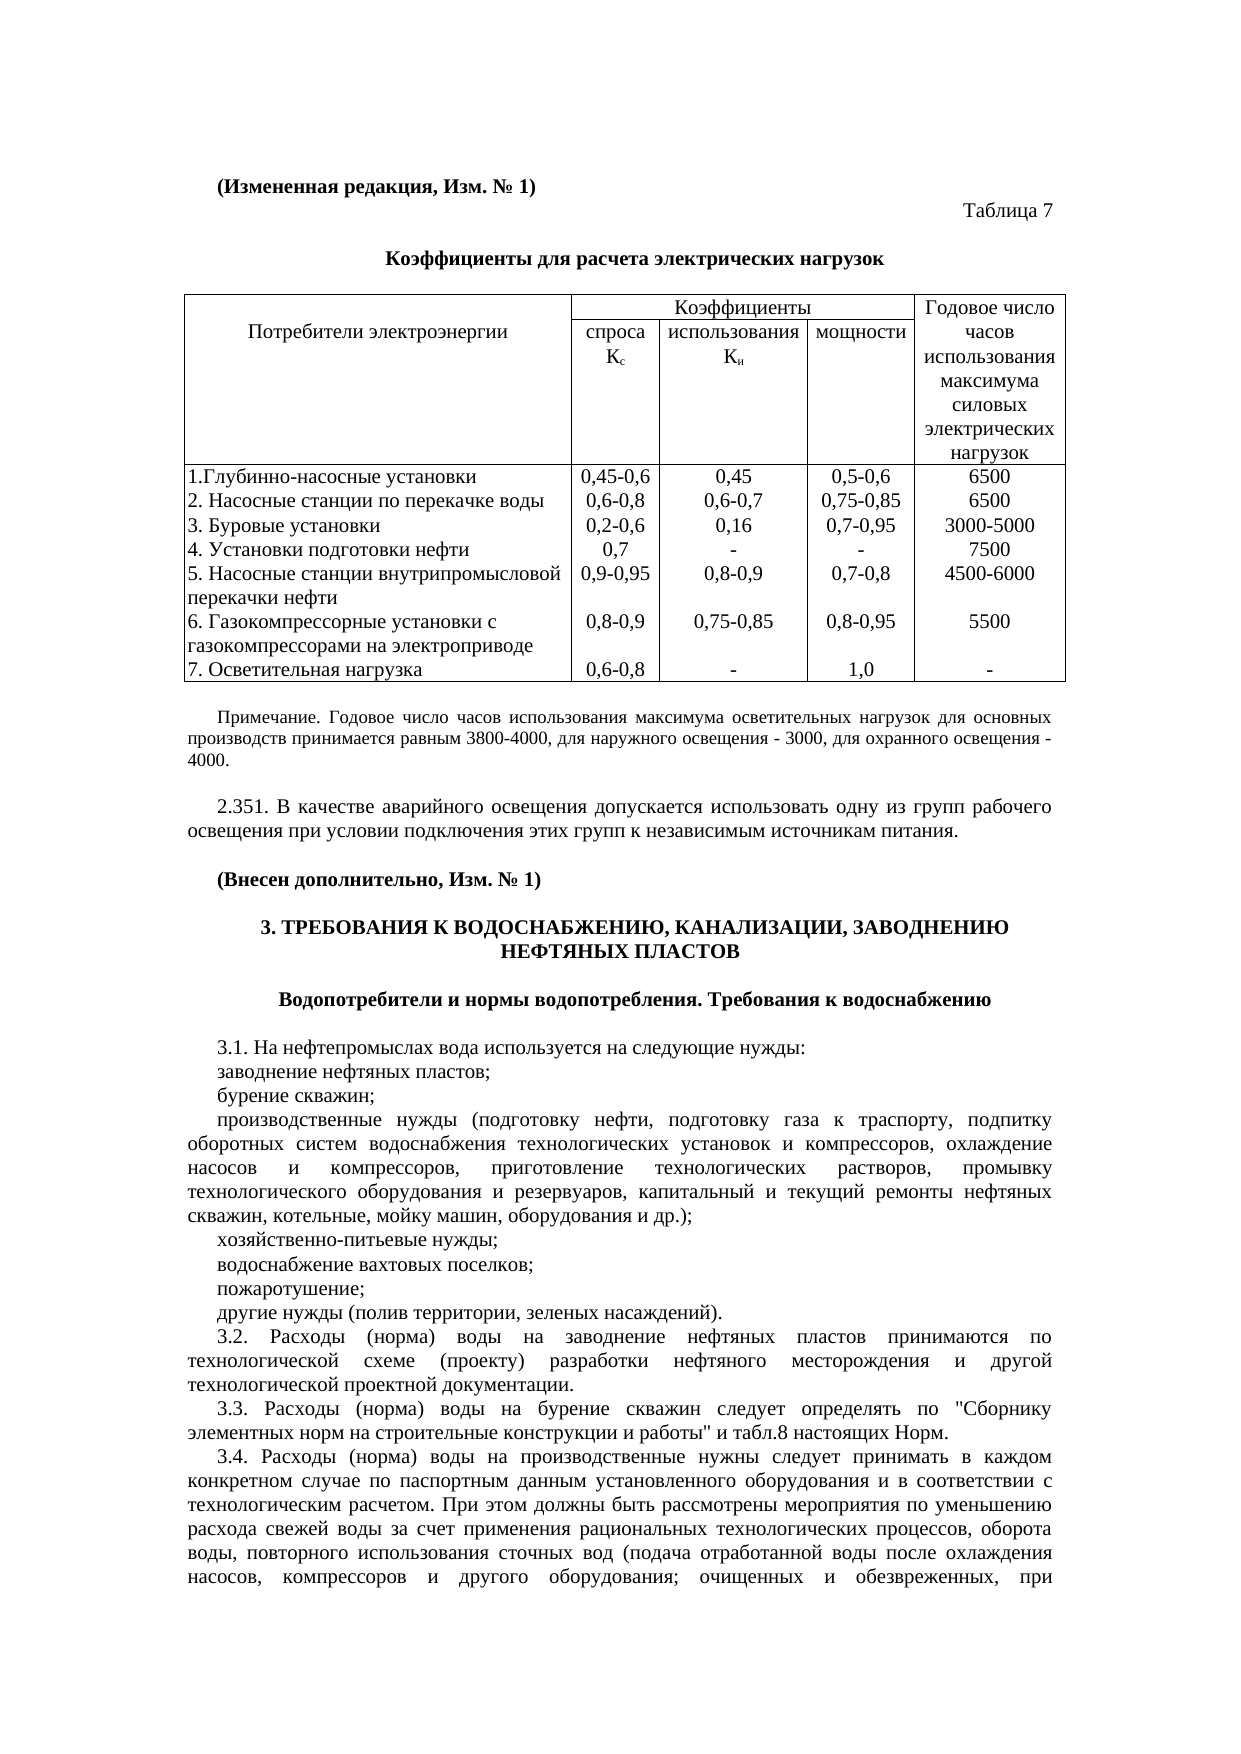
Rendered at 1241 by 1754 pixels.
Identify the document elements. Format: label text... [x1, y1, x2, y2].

table_header Коэффициенты [572, 295, 914, 319]
text хозяйственно-питьевые нужды; [187, 1227, 1053, 1251]
table_cell 0,6-0,7 [660, 489, 807, 512]
text заводнение нефтяных пластов; [187, 1059, 1053, 1083]
text водоснабжение вахтовых поселков; [187, 1251, 1053, 1276]
table_cell 1.Глубинно-насосные установки [185, 465, 571, 488]
table_cell мощности [808, 320, 914, 464]
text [187, 1444, 1053, 1588]
table_cell 0,9-0,95 [572, 561, 659, 609]
table_cell - [808, 537, 914, 561]
table_cell 4500-6000 [915, 561, 1065, 609]
text Таблица 7 [187, 198, 1053, 222]
table_cell 3000-5000 [915, 513, 1065, 537]
table_cell 6500 [915, 489, 1065, 512]
text бурение скважин; [187, 1083, 1053, 1107]
table_cell 0,8-0,9 [572, 609, 659, 657]
table_cell 0,7-0,8 [808, 561, 914, 609]
table_cell 0,75-0,85 [660, 609, 807, 657]
table_cell 0,45 [660, 465, 807, 488]
table_cell спроса Кс [572, 320, 659, 464]
table_cell 1,0 [808, 657, 914, 681]
text производственные нужды (подготовку нефти, подготовку газа к траспорту, подпитку оборотных систем водоснабжения технологических установок и компрессоров, охлаждение насосов и компрессоров, приготовление технологических растворов, промывку технологического оборудования и резервуаров, капитальный и текущий ремонты нефтяных скважин, котельные, мойку машин, оборудования и др.); [187, 1107, 1053, 1227]
text Примечание. Годовое число часов использования максимума осветительных нагрузок для основных производств принимается равным 3800-4000, для наружного освещения - 3000, для охранного освещения - 4000. [187, 706, 1053, 770]
table_cell 0,6-0,8 [572, 657, 659, 681]
text Водопотребители и нормы водопотребления. Требования к водоснабжению [187, 987, 1053, 1011]
table_cell 0,75-0,85 [808, 489, 914, 512]
text (Внесен дополнительно, Изм. № 1) [187, 866, 1053, 891]
table_cell 0,45-0,6 [572, 465, 659, 488]
table_cell 0,6-0,8 [572, 489, 659, 512]
table_cell 5. Насосные станции внутрипромысловой перекачки нефти [185, 561, 571, 609]
table_cell 6500 [915, 465, 1065, 488]
table_cell 7500 [915, 537, 1065, 561]
text (Измененная редакция, Изм. № 1) [187, 174, 1053, 198]
table_cell - [915, 657, 1065, 681]
table_cell 0,2-0,6 [572, 513, 659, 537]
subtitle Коэффициенты для расчета электрических нагрузок [187, 246, 1053, 270]
table_cell 0,5-0,6 [808, 465, 914, 488]
table_cell 0,8-0,95 [808, 609, 914, 657]
table_cell 7. Осветительная нагрузка [185, 657, 571, 681]
text пожаротушение; [187, 1276, 1053, 1299]
text 3. ТРЕБОВАНИЯ К ВОДОСНАБЖЕНИЮ, КАНАЛИЗАЦИИ, ЗАВОДНЕНИЮ НЕФТЯНЫХ ПЛАСТОВ [187, 914, 1053, 963]
text 3.3. Расходы (норма) воды на бурение скважин следует определять по "Сборнику элементных норм на строительные конструкции и работы" и табл.8 настоящих Норм. [187, 1396, 1053, 1444]
text 3.2. Расходы (норма) воды на заводнение нефтяных пластов принимаются по технологической схеме (проекту) разработки нефтяного месторождения и другой технологической проектной документации. [187, 1324, 1053, 1396]
table_cell - [660, 657, 807, 681]
table_cell Потребители электроэнергии [185, 319, 571, 464]
table_cell использования Ки [660, 320, 807, 464]
table_cell 0,7-0,95 [808, 513, 914, 537]
text другие нужды (полив территории, зеленых насаждений). [187, 1299, 1053, 1324]
table_header Годовое число [915, 295, 1065, 319]
text 2.351. В качестве аварийного освещения допускается использовать одну из групп рабочего освещения при условии подключения этих групп к независимым источникам питания. [187, 794, 1053, 842]
table_cell 0,7 [572, 537, 659, 561]
table_cell 3. Буровые установки [185, 513, 571, 537]
table_cell 4. Установки подготовки нефти [185, 537, 571, 561]
table_cell 0,8-0,9 [660, 561, 807, 609]
table_header [185, 295, 571, 319]
table_cell 0,16 [660, 513, 807, 537]
table_cell - [660, 537, 807, 561]
table_cell 6. Газокомпрессорные установки с газокомпрессорами на электроприводе [185, 609, 571, 657]
table_cell 5500 [915, 609, 1065, 657]
table_cell часов использования максимума силовых электрических нагрузок [915, 319, 1065, 464]
table_cell 2. Насосные станции по перекачке воды [185, 489, 571, 512]
text 3.1. На нефтепромыслах вода используется на следующие нужды: [187, 1035, 1053, 1059]
